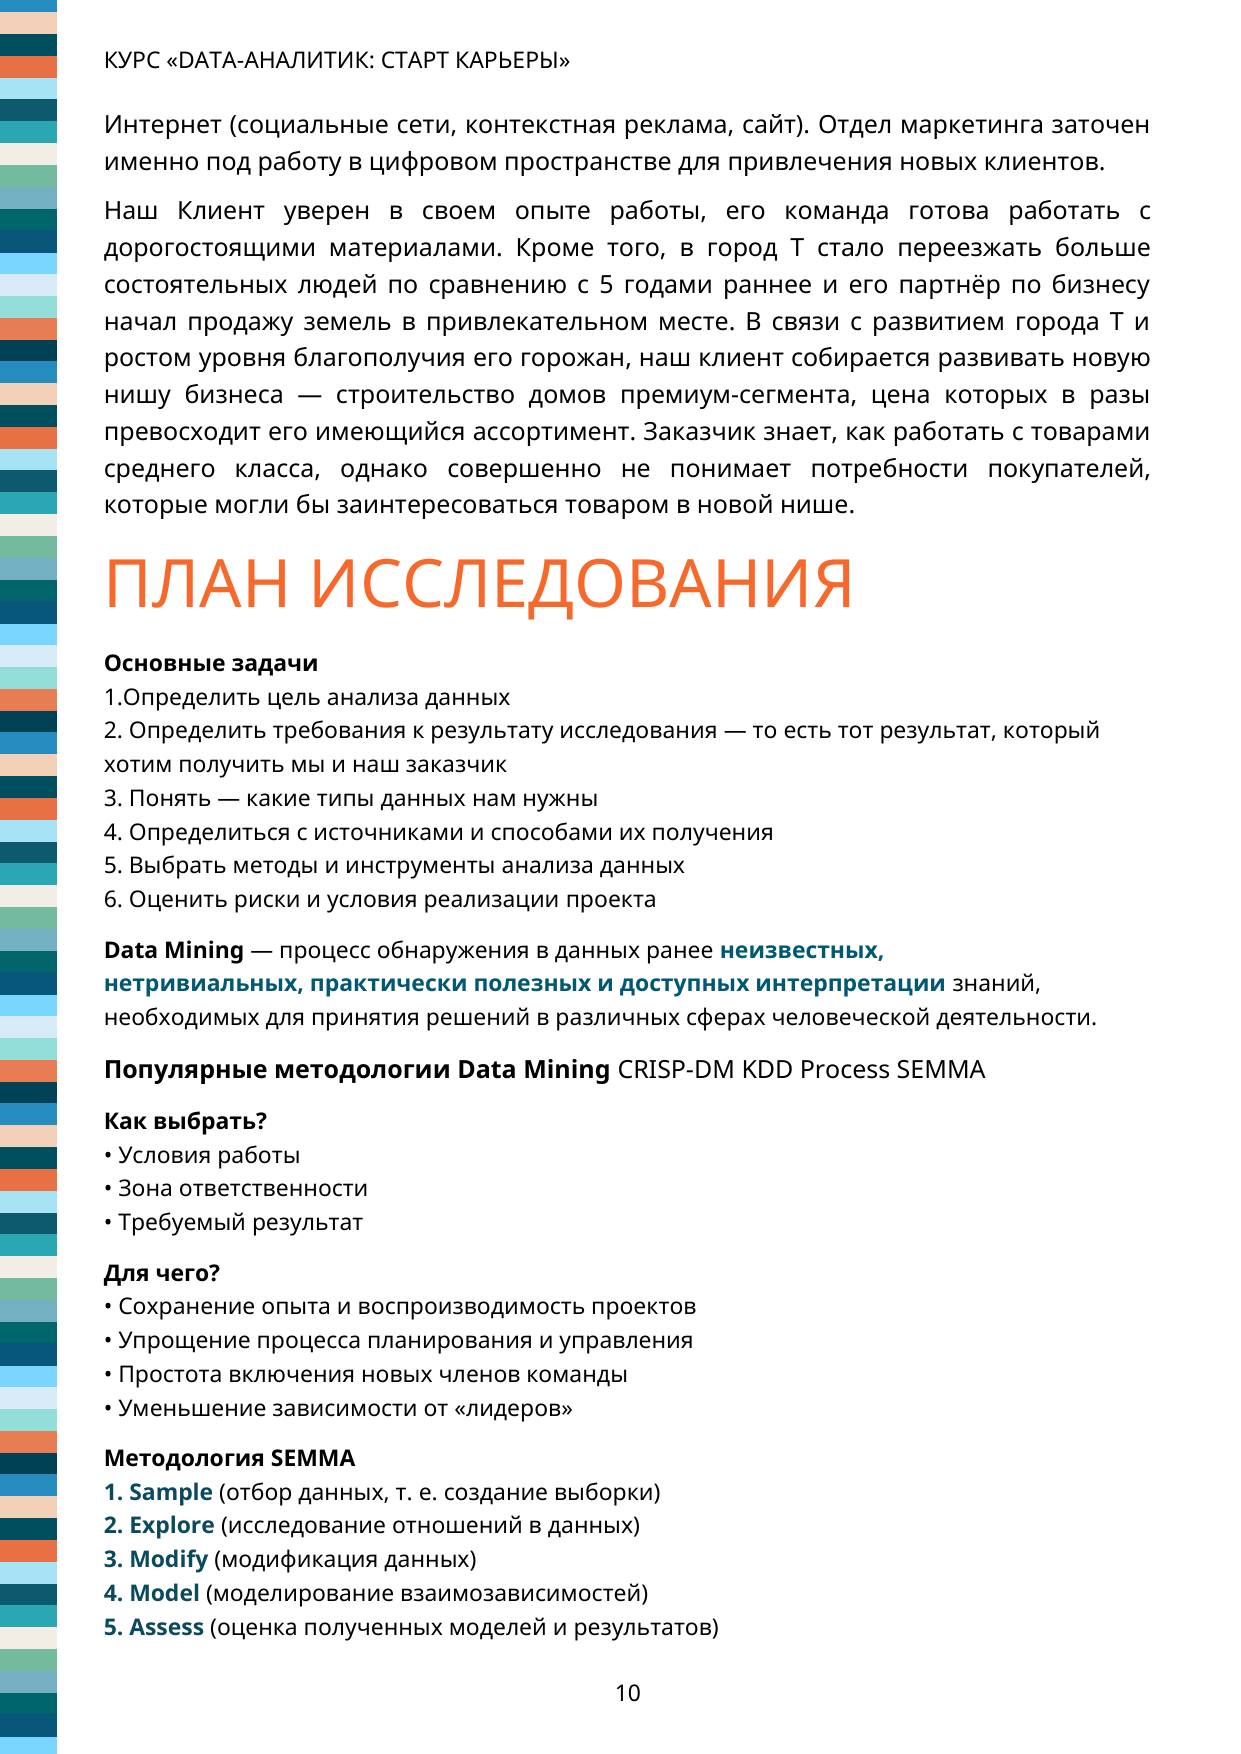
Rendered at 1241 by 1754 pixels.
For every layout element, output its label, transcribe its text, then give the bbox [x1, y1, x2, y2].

text ПЛАН ИССЛЕДОВАНИЯ [103, 536, 1152, 627]
text Популярные методологии Data Mining CRISP-DM KDD Process SEMMA [103, 1051, 1152, 1086]
text Основные задачи 1.Определить цель анализа данных 2. Определить требования к результату исследования — то есть тот результат, который хотим получить мы и наш заказчик 3. Понять — какие типы данных нам нужны 4. Определиться с источниками и способами их получения 5. Выбрать методы и инструменты анализа данных 6. Оценить риски и условия реализации проекта [103, 647, 1152, 914]
text Как выбрать? • Условия работы • Зона ответственности • Требуемый результат [103, 1105, 1152, 1237]
text Data Mining — процесс обнаружения в данных ранее неизвестных, нетривиальных, практически полезных и доступных интерпретации знаний, необходимых для принятия решений в различных сферах человеческой деятельности. [103, 933, 1152, 1032]
text Наш Клиент уверен в своем опыте работы, его команда готова работать с дорогостоящими материалами. Кроме того, в город T стало переезжать больше состоятельных людей по сравнению с 5 годами раннее и его партнёр по бизнесу начал продажу земель в привлекательном месте. В связи с развитием города T и ростом уровня благополучия его горожан, наш клиент собирается развивать новую нишу бизнеса — строительство домов премиум-сегмента, цена которых в разы превосходит его имеющийся ассортимент. Заказчик знает, как работать с товарами среднего класса, однако совершенно не понимает потребности покупателей, которые могли бы заинтересоваться товаром в новой нише. [103, 193, 1152, 521]
text Для чего? • Сохранение опыта и воспроизводимость проектов • Упрощение процесса планирования и управления • Простота включения новых членов команды • Уменьшение зависимости от «лидеров» [103, 1257, 1152, 1423]
text Методология SEMMA 1. Sample (отбор данных, т. е. создание выборки) 2. Explore (исследование отношений в данных) 3. Modify (модификация данных) 4. Model (моделирование взаимозависимостей) 5. Assess (оценка полученных моделей и результатов) [103, 1442, 1152, 1642]
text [103, 107, 1152, 178]
